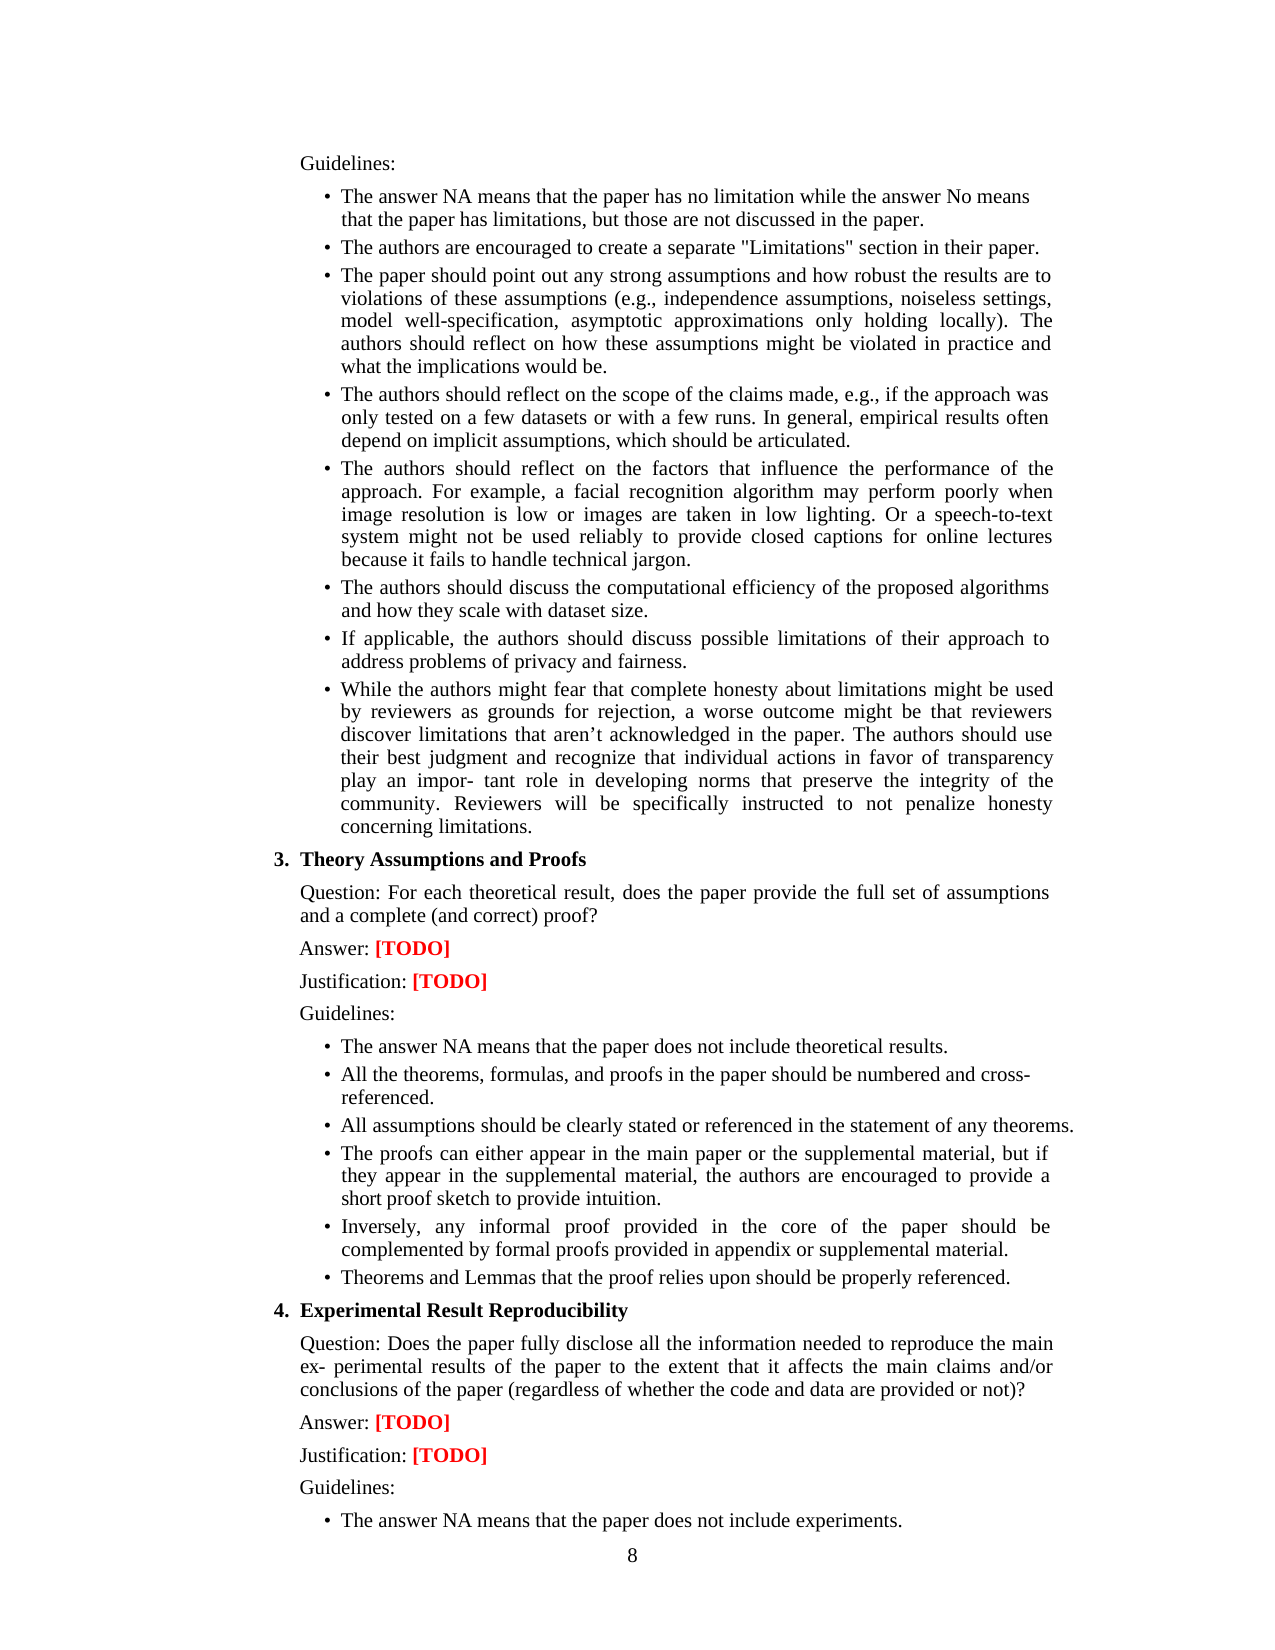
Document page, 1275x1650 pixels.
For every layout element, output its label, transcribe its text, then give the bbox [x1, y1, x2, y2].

list Theorems and Lemmas that the proof relies upon should be properly referenced. [323, 1265, 1096, 1289]
list Inversely, any informal proof provided in the core of the paper should be complemented by formal proofs provided in appendix or supplemental material. [323, 1215, 1050, 1261]
list All assumptions should be clearly stated or referenced in the statement of any theorems. [323, 1113, 1096, 1137]
subtitle Experimental Result Reproducibility [274, 1298, 1096, 1322]
text Guidelines: [300, 151, 1096, 175]
text Question: For each theoretical result, does the paper provide the full set of assumptions and a complete (and correct) proof? [300, 881, 1050, 927]
text Question: Does the paper fully disclose all the information needed to reproduce the main ex- perimental results of the paper to the extent that it affects the main claims and/or conclusions of the paper (regardless of whether the code and data are provided or not)? [300, 1332, 1054, 1401]
list The answer NA means that the paper has no limitation while the answer No means that the paper has limitations, but those are not discussed in the paper. [323, 185, 1050, 231]
subtitle Theory Assumptions and Proofs [274, 847, 1096, 871]
text Answer: [TODO] Justification: [TODO] Guidelines: [299, 936, 555, 1025]
list The paper should point out any strong assumptions and how robust the results are to violations of these assumptions (e.g., independence assumptions, noiseless settings, model well-specification, asymptotic approximations only holding locally). The authors should reflect on how these assumptions might be violated in practice and what the implications would be. [323, 264, 1053, 378]
list The authors are encouraged to create a separate "Limitations" section in their paper. [323, 235, 1096, 259]
list The answer NA means that the paper does not include theoretical results. [323, 1034, 1096, 1058]
list The authors should reflect on the scope of the claims made, e.g., if the approach was only tested on a few datasets or with a few runs. In general, empirical results often depend on implicit assumptions, which should be articulated. [323, 383, 1050, 452]
list The authors should reflect on the factors that influence the performance of the approach. For example, a facial recognition algorithm may perform poorly when image resolution is low or images are taken in low lighting. Or a speech-to-text system might not be used reliably to provide closed captions for online lectures because it fails to handle technical jargon. [323, 457, 1054, 571]
list The authors should discuss the computational efficiency of the proposed algorithms and how they scale with dataset size. [323, 576, 1050, 622]
list The answer NA means that the paper does not include experiments. [323, 1508, 1096, 1532]
text Answer: [TODO] Justification: [TODO] Guidelines: [299, 1410, 555, 1499]
list The proofs can either appear in the main paper or the supplemental material, but if they appear in the supplemental material, the authors are encouraged to provide a short proof sketch to provide intuition. [323, 1142, 1050, 1210]
list All the theorems, formulas, and proofs in the paper should be numbered and cross- referenced. [323, 1063, 1054, 1109]
list If applicable, the authors should discuss possible limitations of their approach to address problems of privacy and fairness. [323, 627, 1050, 673]
list While the authors might fear that complete honesty about limitations might be used by reviewers as grounds for rejection, a worse outcome might be that reviewers discover limitations that aren’t acknowledged in the paper. The authors should use their best judgment and recognize that individual actions in favor of transparency play an impor- tant role in developing norms that preserve the integrity of the community. Reviewers will be specifically instructed to not penalize honesty concerning limitations. [323, 678, 1054, 838]
